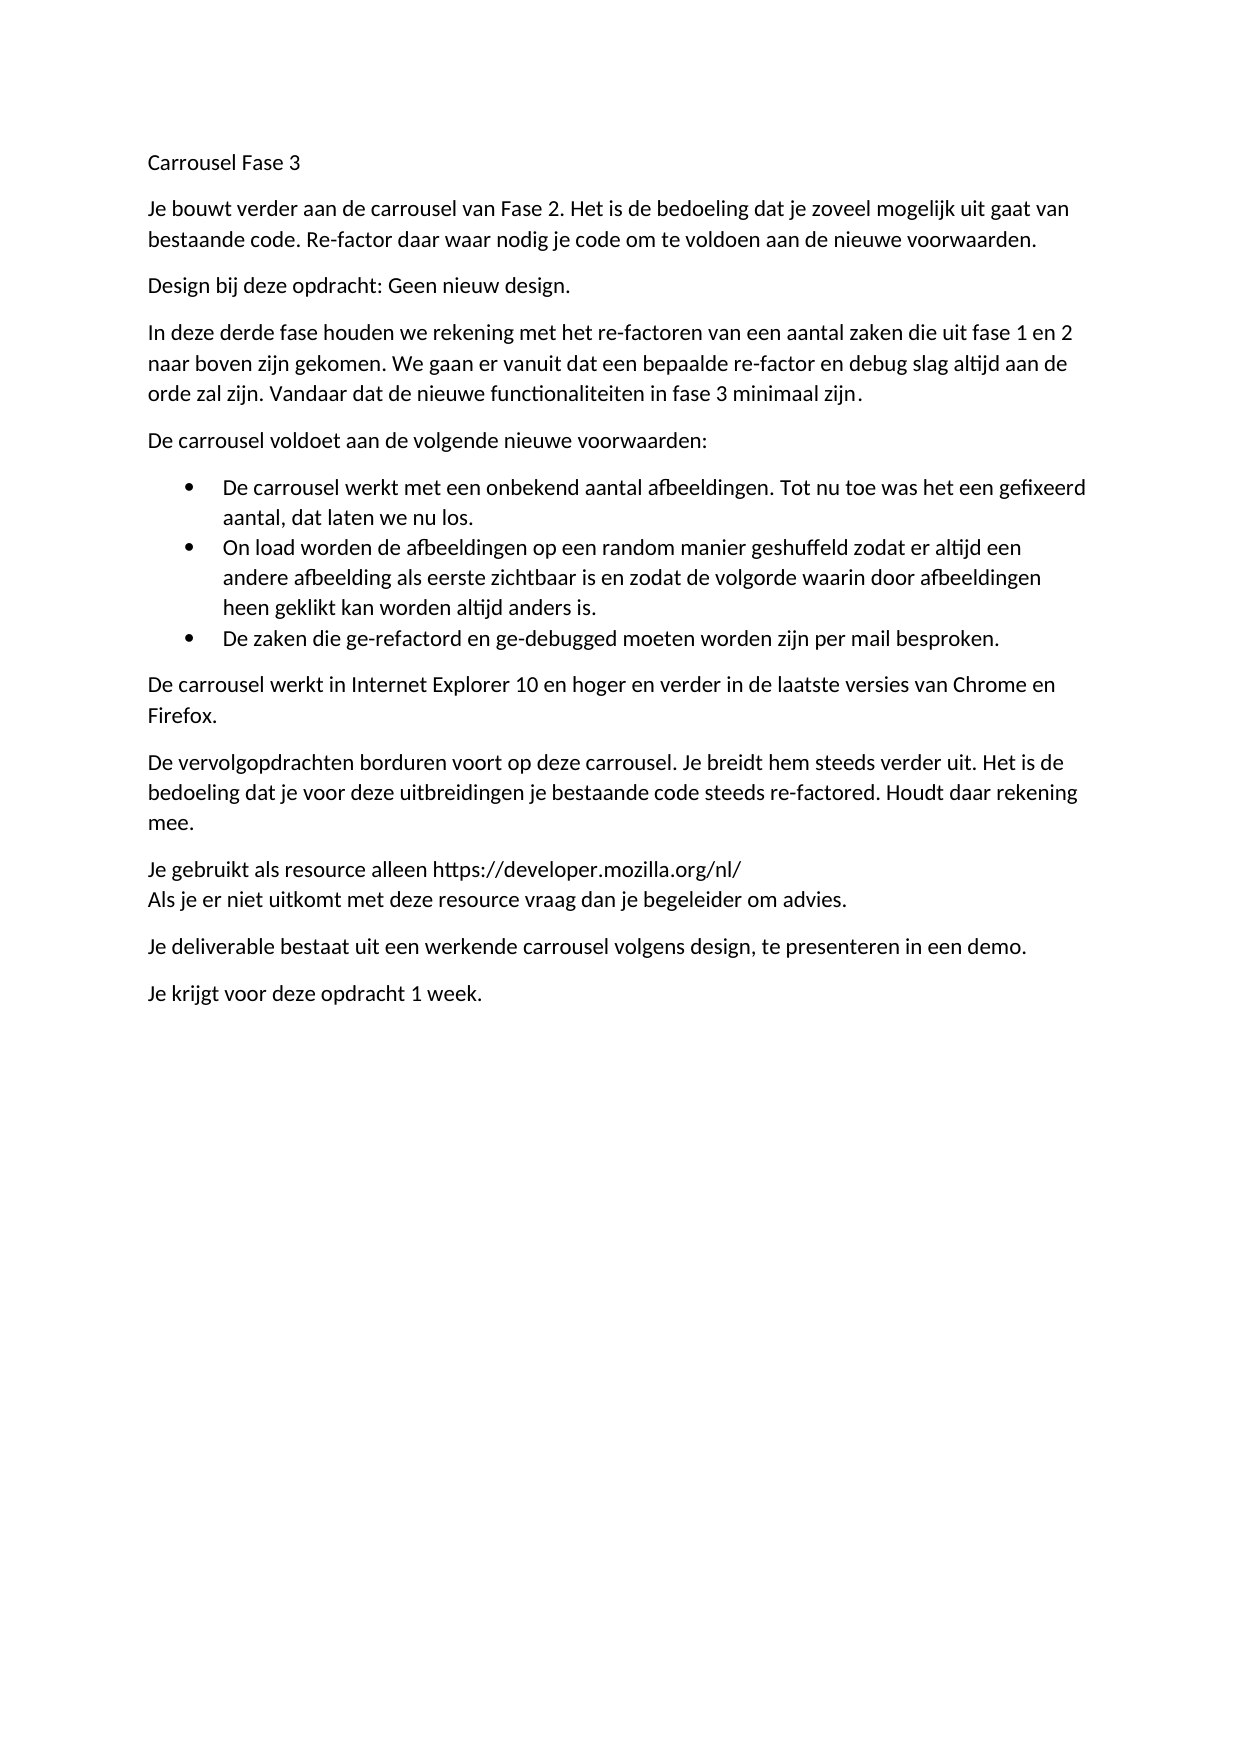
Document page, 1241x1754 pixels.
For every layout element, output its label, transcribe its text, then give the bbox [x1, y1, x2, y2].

text De carrousel voldoet aan de volgende nieuwe voorwaarden: [148, 426, 1093, 454]
text In deze derde fase houden we rekening met het re-factoren van een aantal zaken die uit fase 1 en 2 naar boven zijn gekomen. We gaan er vanuit dat een bepaalde re-factor en debug slag altijd aan de orde zal zijn. Vandaar dat de nieuwe functionaliteiten in fase 3 minimaal zijn. [148, 318, 1093, 407]
list De zaken die ge-refactord en ge-debugged moeten worden zijn per mail besproken. [185, 624, 1093, 652]
text De vervolgopdrachten borduren voort op deze carrousel. Je breidt hem steeds verder uit. Het is de bedoeling dat je voor deze uitbreidingen je bestaande code steeds re-factored. Houdt daar rekening mee. [148, 748, 1093, 836]
text Je deliverable bestaat uit een werkende carrousel volgens design, te presenteren in een demo. [148, 932, 1093, 960]
text Carrousel Fase 3 [148, 148, 1093, 176]
text Design bij deze opdracht: Geen nieuw design. [148, 272, 1093, 299]
list De carrousel werkt met een onbekend aantal afbeeldingen. Tot nu toe was het een gefixeerd aantal, dat laten we nu los. [185, 473, 1093, 531]
text Je krijgt voor deze opdracht 1 week. [148, 979, 1093, 1007]
list On load worden de afbeeldingen op een random manier geshuffeld zodat er altijd een andere afbeelding als eerste zichtbaar is en zodat de volgorde waarin door afbeeldingen heen geklikt kan worden altijd anders is. [185, 533, 1093, 621]
text De carrousel werkt in Internet Explorer 10 en hoger en verder in de laatste versies van Chrome en Firefox. [148, 671, 1093, 729]
text Je bouwt verder aan de carrousel van Fase 2. Het is de bedoeling dat je zoveel mogelijk uit gaat van bestaande code. Re-factor daar waar nodig je code om te voldoen aan de nieuwe voorwaarden. [148, 194, 1093, 253]
text Je gebruikt als resource alleen https://developer.mozilla.org/nl/ Als je er niet uitkomt met deze resource vraag dan je begeleider om advies. [148, 855, 1093, 913]
